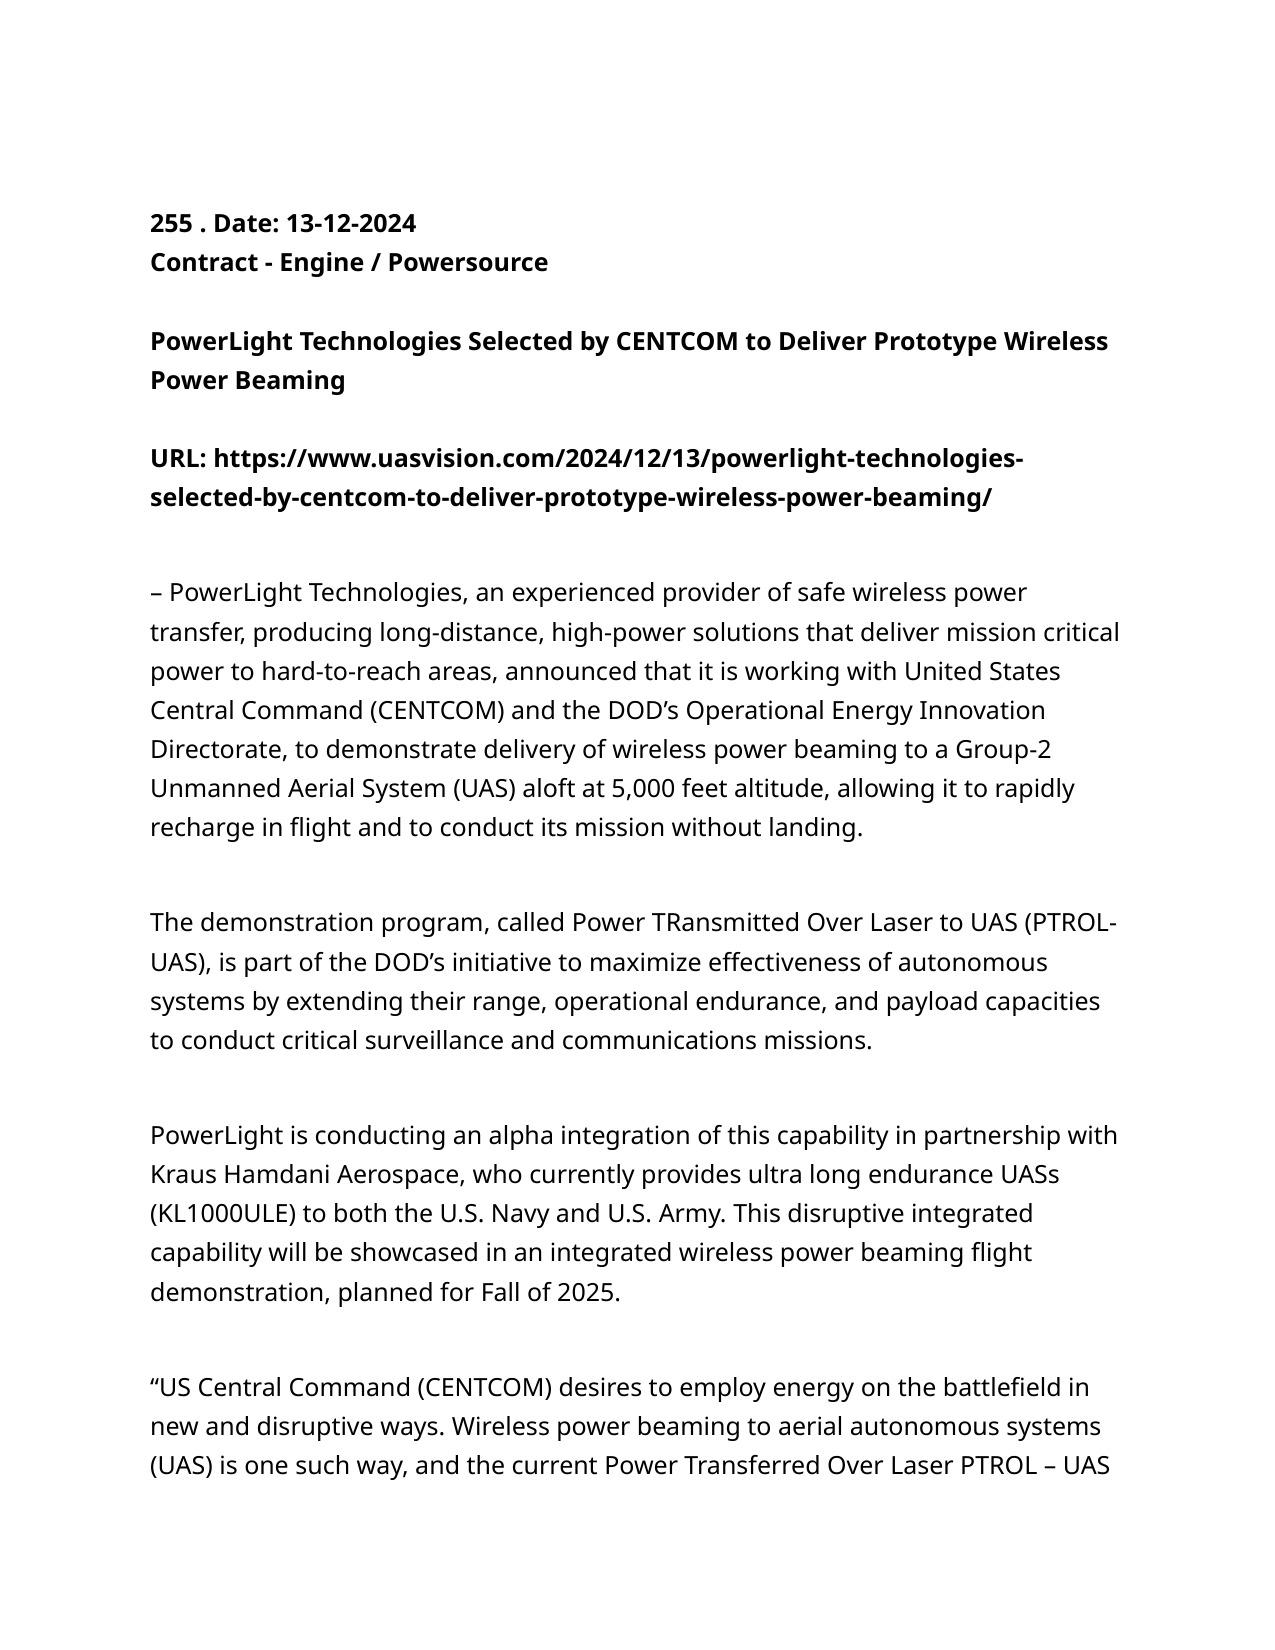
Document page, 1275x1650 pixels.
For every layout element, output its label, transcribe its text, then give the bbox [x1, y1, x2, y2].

text 255 . Date: 13-12-2024 Contract - Engine / Powersource PowerLight Technologies Selected by CENTCOM to Deliver Prototype Wireless Power Beaming URL: https://www.uasvision.com/2024/12/13/powerlight-technologies-selected-by-centcom-to-deliver-prototype-wireless-power-beaming/ [150, 206, 1125, 553]
text PowerLight is conducting an alpha integration of this capability in partnership with Kraus Hamdani Aerospace, who currently provides ultra long endurance UASs (KL1000ULE) to both the U.S. Navy and U.S. Army. This disruptive integrated capability will be showcased in an integrated wireless power beaming flight demonstration, planned for Fall of 2025. [150, 1117, 1125, 1347]
text – PowerLight Technologies, an experienced provider of safe wireless power transfer, producing long-distance, high-power solutions that deliver mission critical power to hard-to-reach areas, announced that it is working with United States Central Command (CENTCOM) and the DOD’s Operational Energy Innovation Directorate, to demonstrate delivery of wireless power beaming to a Group-2 Unmanned Aerial System (UAS) aloft at 5,000 feet altitude, allowing it to rapidly recharge in flight and to conduct its mission without landing. [150, 575, 1125, 883]
text The demonstration program, called Power TRansmitted Over Laser to UAS (PTROL-UAS), is part of the DOD’s initiative to maximize effectiveness of autonomous systems by extending their range, operational endurance, and payload capacities to conduct critical surveillance and communications missions. [150, 905, 1125, 1096]
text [150, 1369, 1125, 1482]
